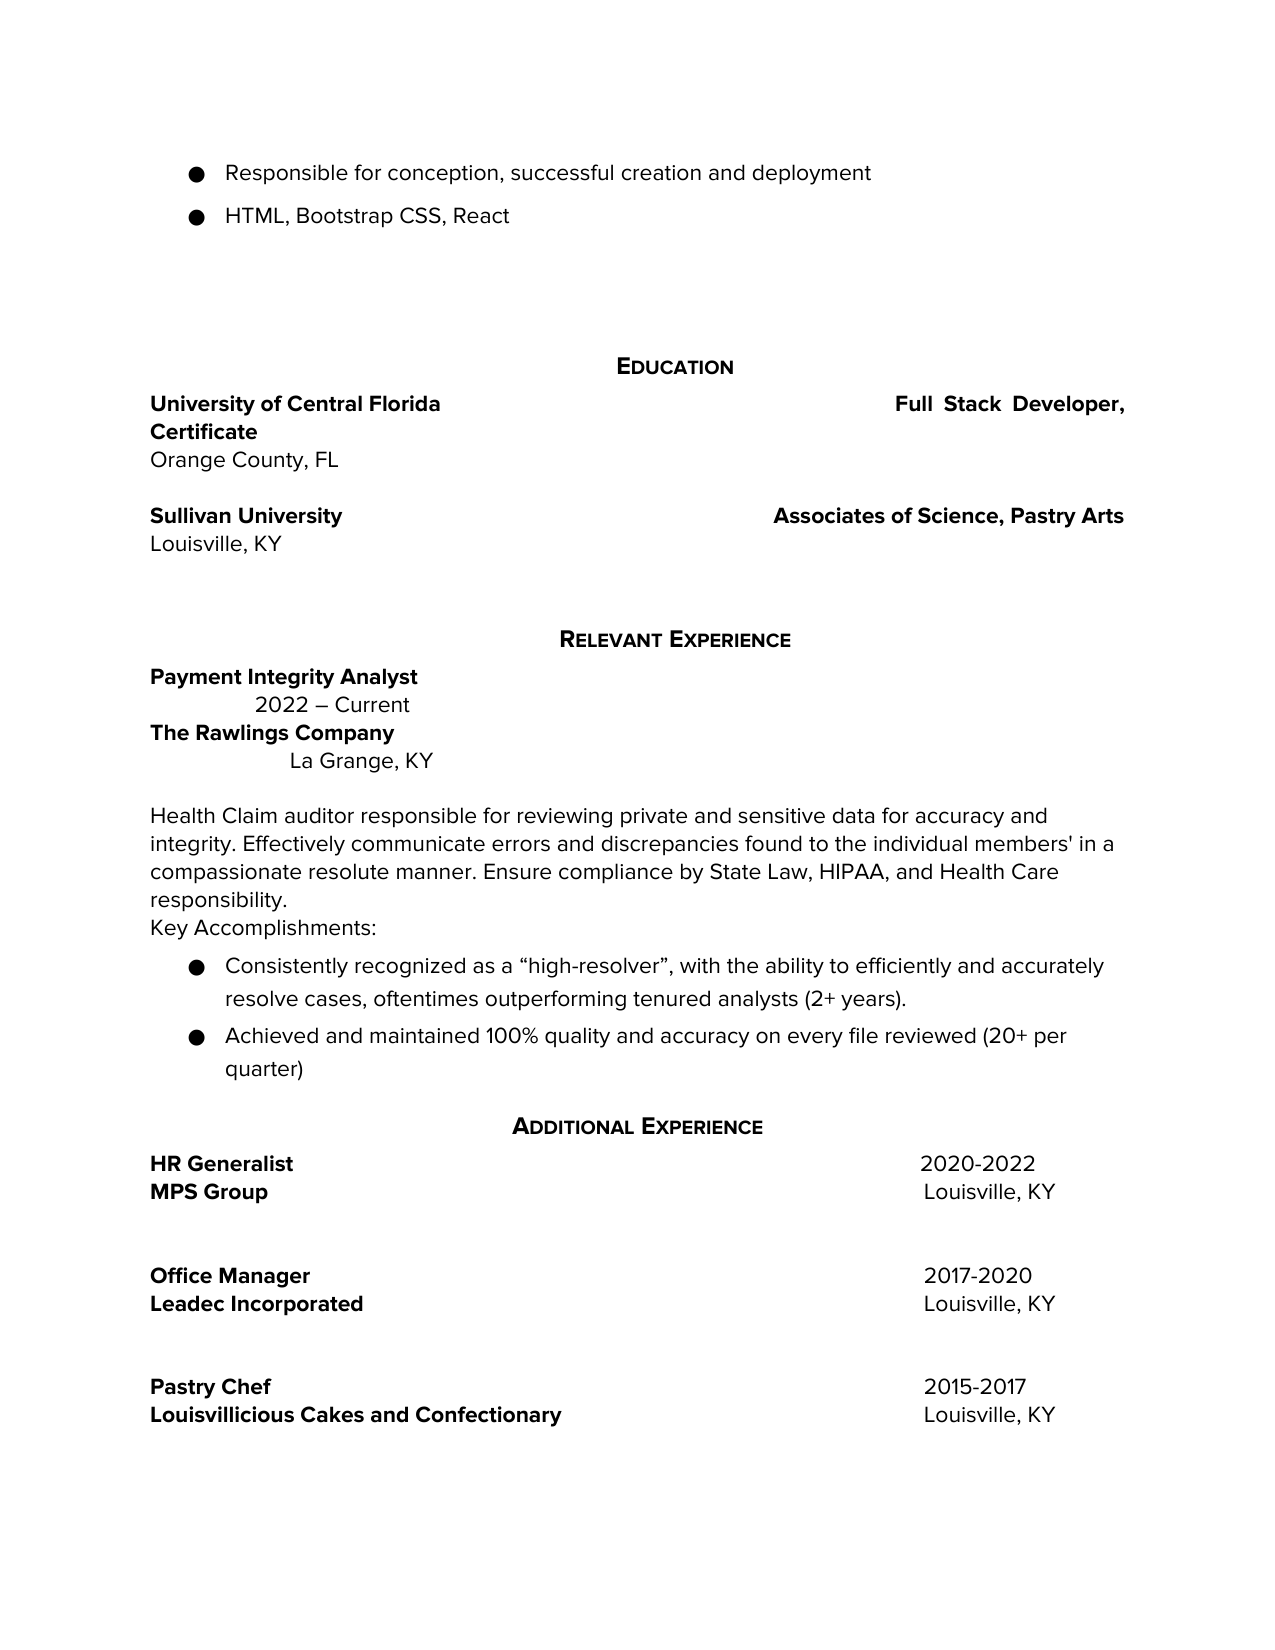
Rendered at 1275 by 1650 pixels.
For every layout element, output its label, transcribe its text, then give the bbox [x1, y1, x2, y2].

text Louisvillicious Cakes and Confectionary Louisville, KY [150, 1402, 1125, 1429]
list Consistently recognized as a “high-resolver”, with the ability to efficiently and accurately resolve cases, oftentimes outperforming tenured analysts (2+ years). [187, 942, 1125, 1013]
text Additional Experience [150, 1112, 1125, 1142]
text Education [150, 352, 1125, 382]
text MPS Group Louisville, KY [150, 1178, 1125, 1206]
text Office Manager 2017-2020 [150, 1262, 1125, 1290]
text University of Central Florida Full Stack Developer, Certificate [150, 390, 1125, 446]
list Achieved and maintained 100% quality and accuracy on every file reviewed (20+ per quarter) [187, 1013, 1125, 1084]
text Key Accomplishments: [150, 914, 1125, 942]
text Payment Integrity Analyst 2022 – Current [150, 663, 1125, 719]
text The Rawlings Company La Grange, KY [150, 719, 1125, 775]
text Sullivan University Associates of Science, Pastry Arts [150, 502, 1125, 530]
list HTML, Bootstrap CSS, React [187, 193, 1125, 235]
text Louisville, KY [150, 530, 1125, 558]
list Responsible for conception, successful creation and deployment [187, 150, 1125, 193]
text Pastry Chef 2015-2017 [150, 1374, 1125, 1402]
text Relevant Experience [150, 624, 1125, 655]
text Health Claim auditor responsible for reviewing private and sensitive data for accuracy and integrity. Effectively communicate errors and discrepancies found to the individual members' in a compassionate resolute manner. Ensure compliance by State Law, HIPAA, and Health Care responsibility. [150, 803, 1125, 914]
text Orange County, FL [150, 446, 1125, 474]
text Leadec Incorporated Louisville, KY [150, 1290, 1125, 1318]
text HR Generalist 2020-2022 [150, 1150, 1125, 1178]
